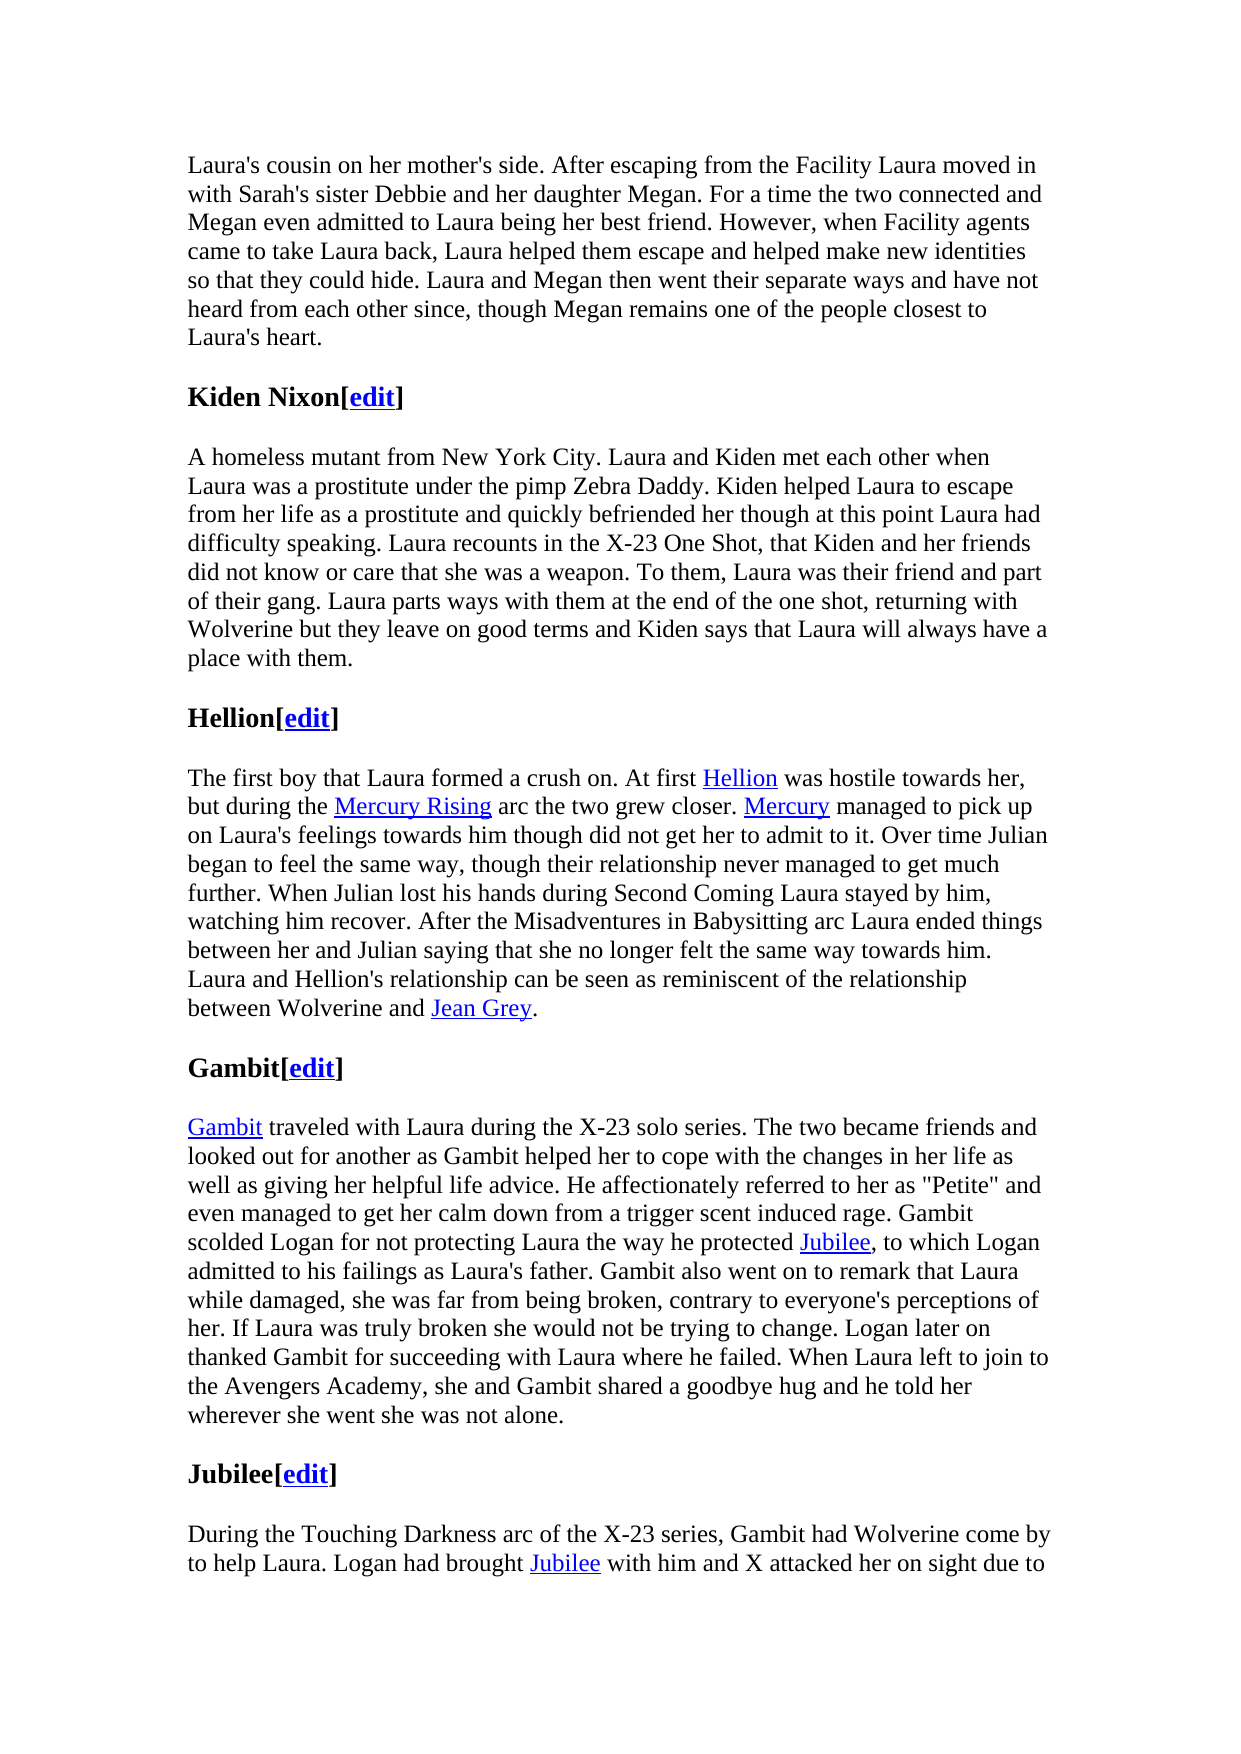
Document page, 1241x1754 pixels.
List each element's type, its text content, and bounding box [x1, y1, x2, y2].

subtitle Gambit[edit] [187, 1051, 1053, 1083]
subtitle Kiden Nixon[edit] [187, 380, 1053, 413]
text Gambit traveled with Laura during the X-23 solo series. The two became friends and looked out for another as Gambit helped her to cope with the changes in her life as well as giving her helpful life advice. He affectionately referred to her as "Petite" and even managed to get her calm down from a trigger scent induced rage. Gambit scolded Logan for not protecting Laura the way he protected Jubilee, to which Logan admitted to his failings as Laura's father. Gambit also went on to remark that Laura while damaged, she was far from being broken, contrary to everyone's perceptions of her. If Laura was truly broken she would not be trying to change. Logan later on thanked Gambit for succeeding with Laura where he failed. When Laura left to join to the Avengers Academy, she and Gambit shared a goodbye hug and he told her wherever she went she was not alone. [187, 1112, 1053, 1428]
text A homeless mutant from New York City. Laura and Kiden met each other when Laura was a prostitute under the pimp Zebra Daddy. Kiden helped Laura to escape from her life as a prostitute and quickly befriended her though at this point Laura had difficulty speaking. Laura recounts in the X-23 One Shot, that Kiden and her friends did not know or care that she was a weapon. To them, Laura was their friend and part of their gang. Laura parts ways with them at the end of the one shot, returning with Wolverine but they leave on good terms and Kiden says that Laura will always have a place with them. [187, 442, 1053, 672]
subtitle Jubilee[edit] [187, 1458, 1053, 1490]
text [187, 1519, 1053, 1577]
subtitle Hellion[edit] [187, 701, 1053, 733]
text Laura's cousin on her mother's side. After escaping from the Facility Laura moved in with Sarah's sister Debbie and her daughter Megan. For a time the two connected and Megan even admitted to Laura being her best friend. However, when Facility agents came to take Laura back, Laura helped them escape and helped make new identities so that they could hide. Laura and Megan then went their separate ways and have not heard from each other since, though Megan remains one of the people closest to Laura's heart. [187, 150, 1053, 351]
text The first boy that Laura formed a crush on. At first Hellion was hostile towards her, but during the Mercury Rising arc the two grew closer. Mercury managed to pick up on Laura's feelings towards him though did not get her to admit to it. Over time Julian began to feel the same way, though their relationship never managed to get much further. When Julian lost his hands during Second Coming Laura stayed by him, watching him recover. After the Misadventures in Babysitting arc Laura ended things between her and Julian saying that she no longer felt the same way towards him. Laura and Hellion's relationship can be seen as reminiscent of the relationship between Wolverine and Jean Grey. [187, 763, 1053, 1021]
